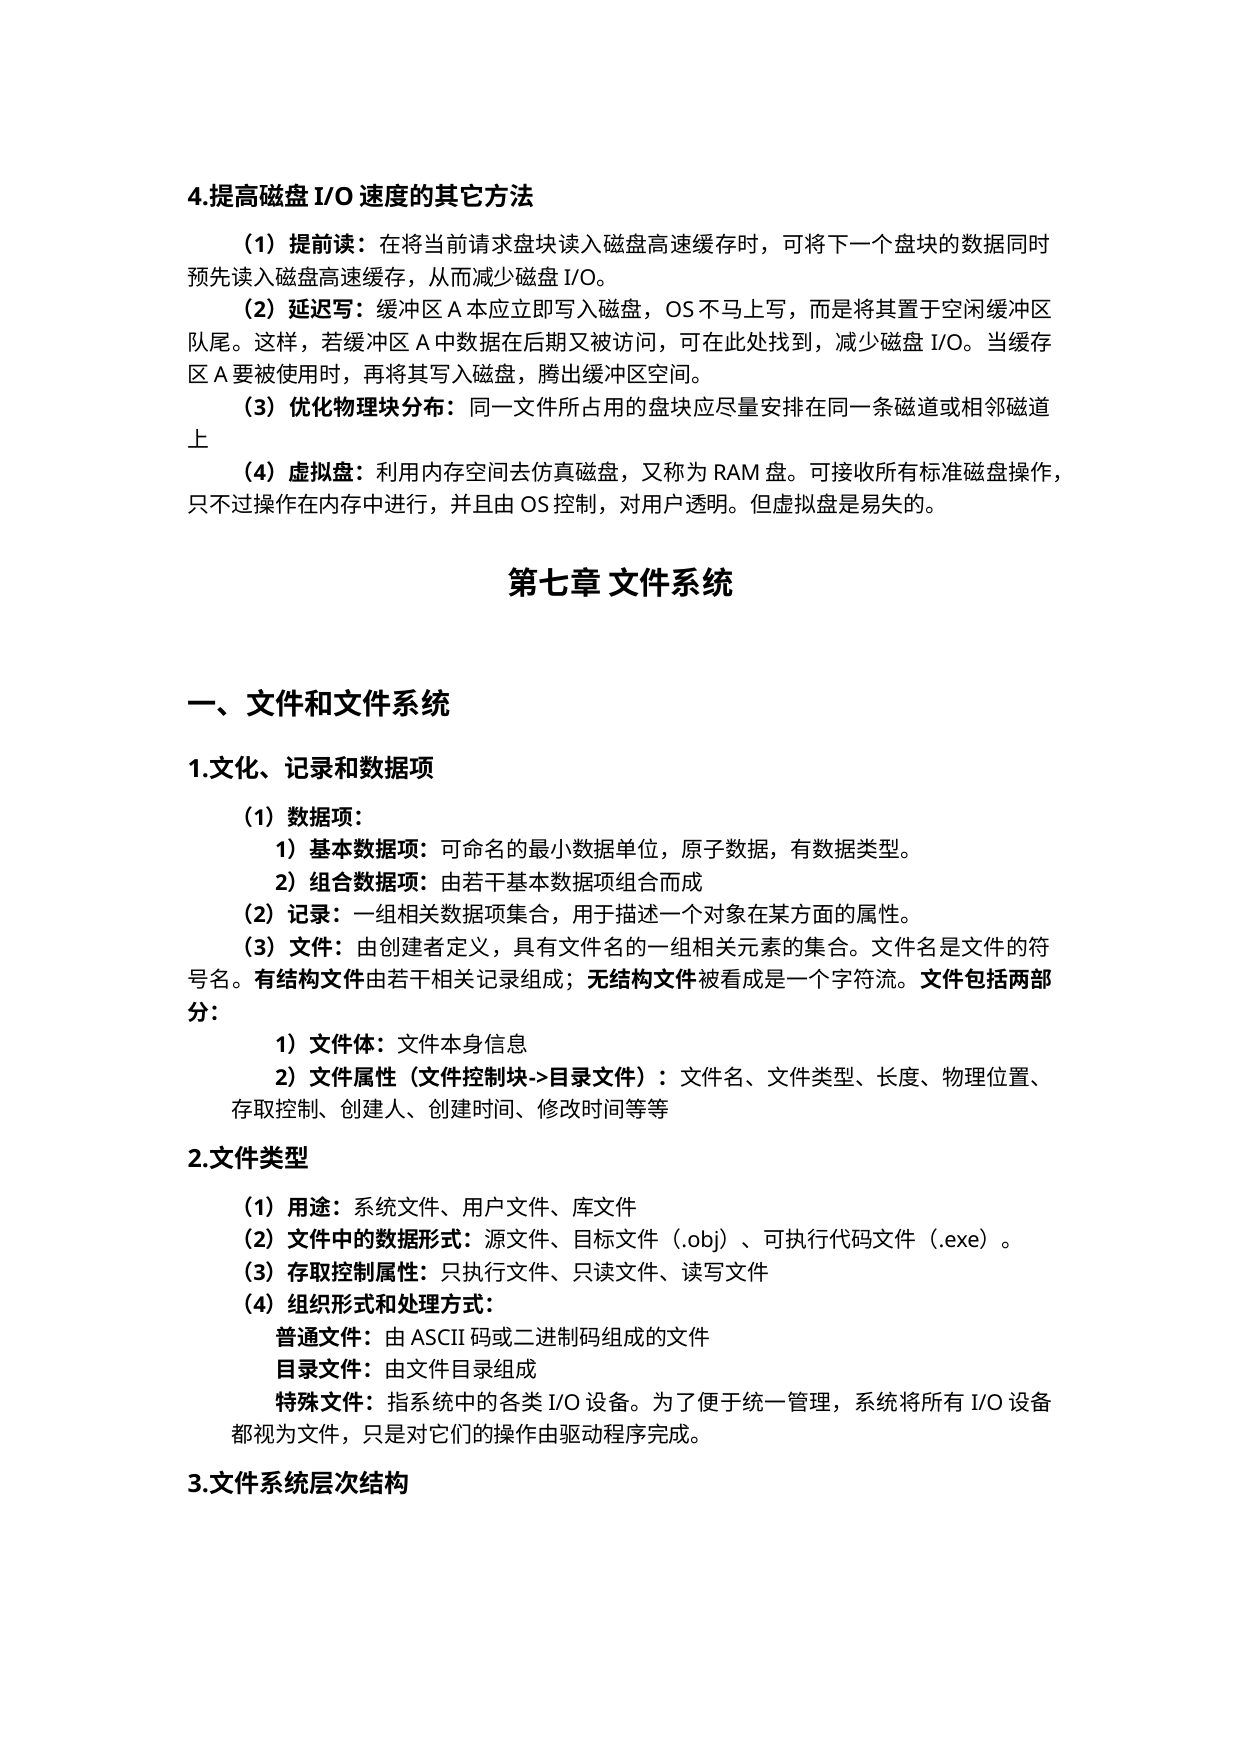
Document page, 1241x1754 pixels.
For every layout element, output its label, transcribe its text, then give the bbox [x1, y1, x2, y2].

text （1）用途：系统文件、用户文件、库文件 [187, 1189, 1053, 1222]
text 2.文件类型 [187, 1124, 1053, 1189]
text （3）优化物理块分布：同一文件所占用的盘块应尽量安排在同一条磁道或相邻磁道上 [187, 389, 1053, 454]
text 1）基本数据项：可命名的最小数据单位，原子数据，有数据类型。 [231, 832, 1053, 864]
text 目录文件：由文件目录组成 [231, 1352, 1053, 1384]
text （1）提前读：在将当前请求盘块读入磁盘高速缓存时，可将下一个盘块的数据同时预先读入磁盘高速缓存，从而减少磁盘I/O。 [187, 227, 1053, 292]
text （4）组织形式和处理方式： [187, 1287, 1053, 1319]
text 第七章 文件系统 [187, 549, 1053, 614]
text （4）虚拟盘：利用内存空间去仿真磁盘，又称为RAM盘。可接收所有标准磁盘操作，只不过操作在内存中进行，并且由OS控制，对用户透明。但虚拟盘是易失的。 [187, 454, 1053, 519]
text 1）文件体：文件本身信息 [187, 1027, 1053, 1059]
text 1.文化、记录和数据项 [187, 734, 1053, 799]
text （1）数据项： [187, 799, 1053, 832]
text （3）文件：由创建者定义，具有文件名的一组相关元素的集合。文件名是文件的符号名。有结构文件由若干相关记录组成；无结构文件被看成是一个字符流。文件包括两部分： [187, 929, 1053, 1027]
text （2）记录：一组相关数据项集合，用于描述一个对象在某方面的属性。 [187, 897, 1053, 929]
text （2）延迟写：缓冲区A本应立即写入磁盘，OS不马上写，而是将其置于空闲缓冲区队尾。这样，若缓冲区A中数据在后期又被访问，可在此处找到，减少磁盘I/O。当缓存区A要被使用时，再将其写入磁盘，腾出缓冲区空间。 [187, 292, 1053, 389]
text 普通文件：由ASCII码或二进制码组成的文件 [231, 1319, 1053, 1352]
text 3.文件系统层次结构 [187, 1449, 1053, 1514]
text 4.提高磁盘I/O速度的其它方法 [187, 162, 1053, 227]
text 特殊文件：指系统中的各类I/O设备。为了便于统一管理，系统将所有I/O设备都视为文件，只是对它们的操作由驱动程序完成。 [231, 1384, 1053, 1449]
text （3）存取控制属性：只执行文件、只读文件、读写文件 [187, 1254, 1053, 1287]
text 2）组合数据项：由若干基本数据项组合而成 [187, 864, 1053, 897]
text 2）文件属性（文件控制块->目录文件）：文件名、文件类型、长度、物理位置、存取控制、创建人、创建时间、修改时间等等 [231, 1059, 1053, 1124]
text （2）文件中的数据形式：源文件、目标文件（.obj）、可执行代码文件（.exe）。 [187, 1222, 1053, 1254]
text 一、文件和文件系统 [187, 669, 1053, 734]
